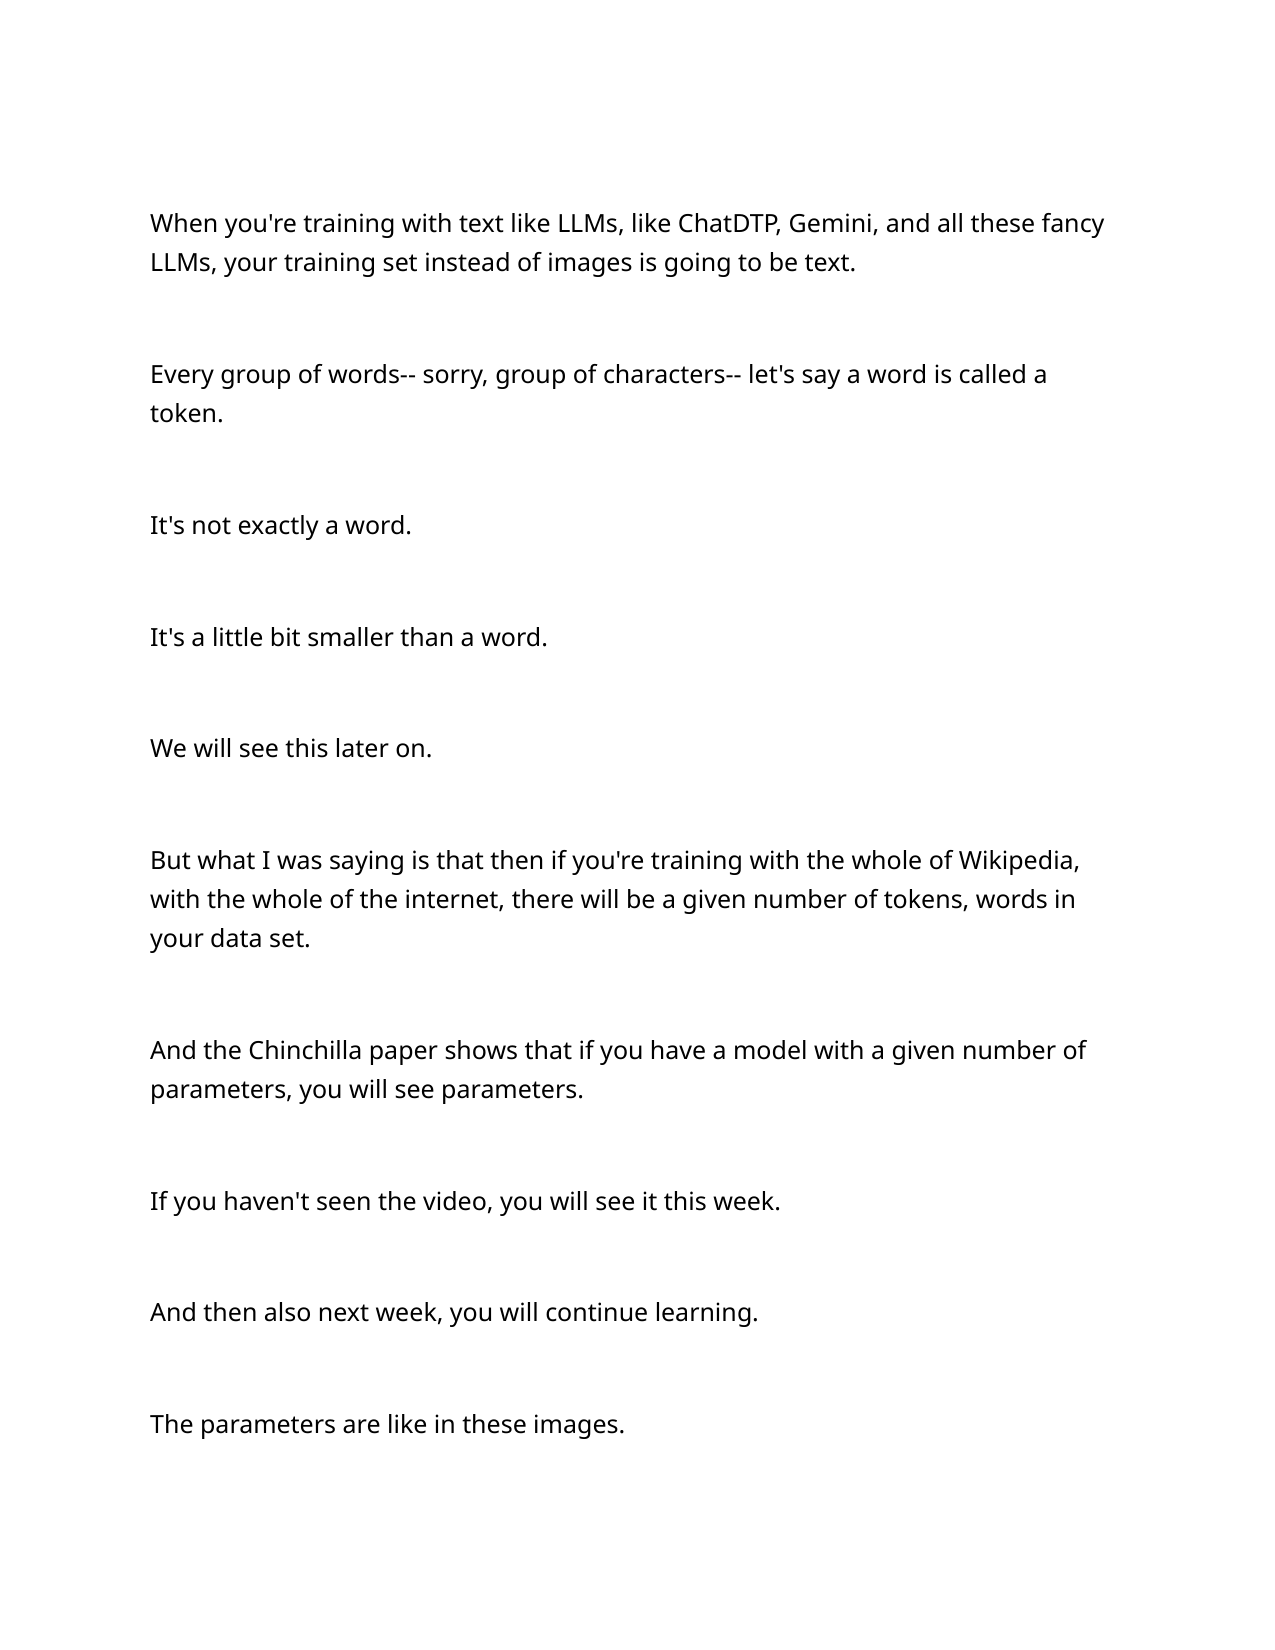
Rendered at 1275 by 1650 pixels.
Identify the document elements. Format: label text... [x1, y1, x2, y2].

text And the Chinchilla paper shows that if you have a model with a given number of parameters, you will see parameters. [150, 1032, 1125, 1106]
text We will see this later on. [150, 731, 1125, 765]
text It's not exactly a word. [150, 507, 1125, 542]
text But what I was saying is that then if you're training with the whole of Wikipedia, with the whole of the internet, there will be a given number of tokens, words in your data set. [150, 842, 1125, 955]
text It's a little bit smaller than a word. [150, 619, 1125, 653]
text Every group of words-- sorry, group of characters-- let's say a word is called a token. [150, 357, 1125, 430]
text The parameters are like in these images. [150, 1407, 1125, 1441]
text When you're training with text like LLMs, like ChatDTP, Gemini, and all these fancy LLMs, your training set instead of images is going to be text. [150, 206, 1125, 279]
text And then also next week, you will continue learning. [150, 1295, 1125, 1329]
text If you haven't seen the video, you will see it this week. [150, 1183, 1125, 1217]
